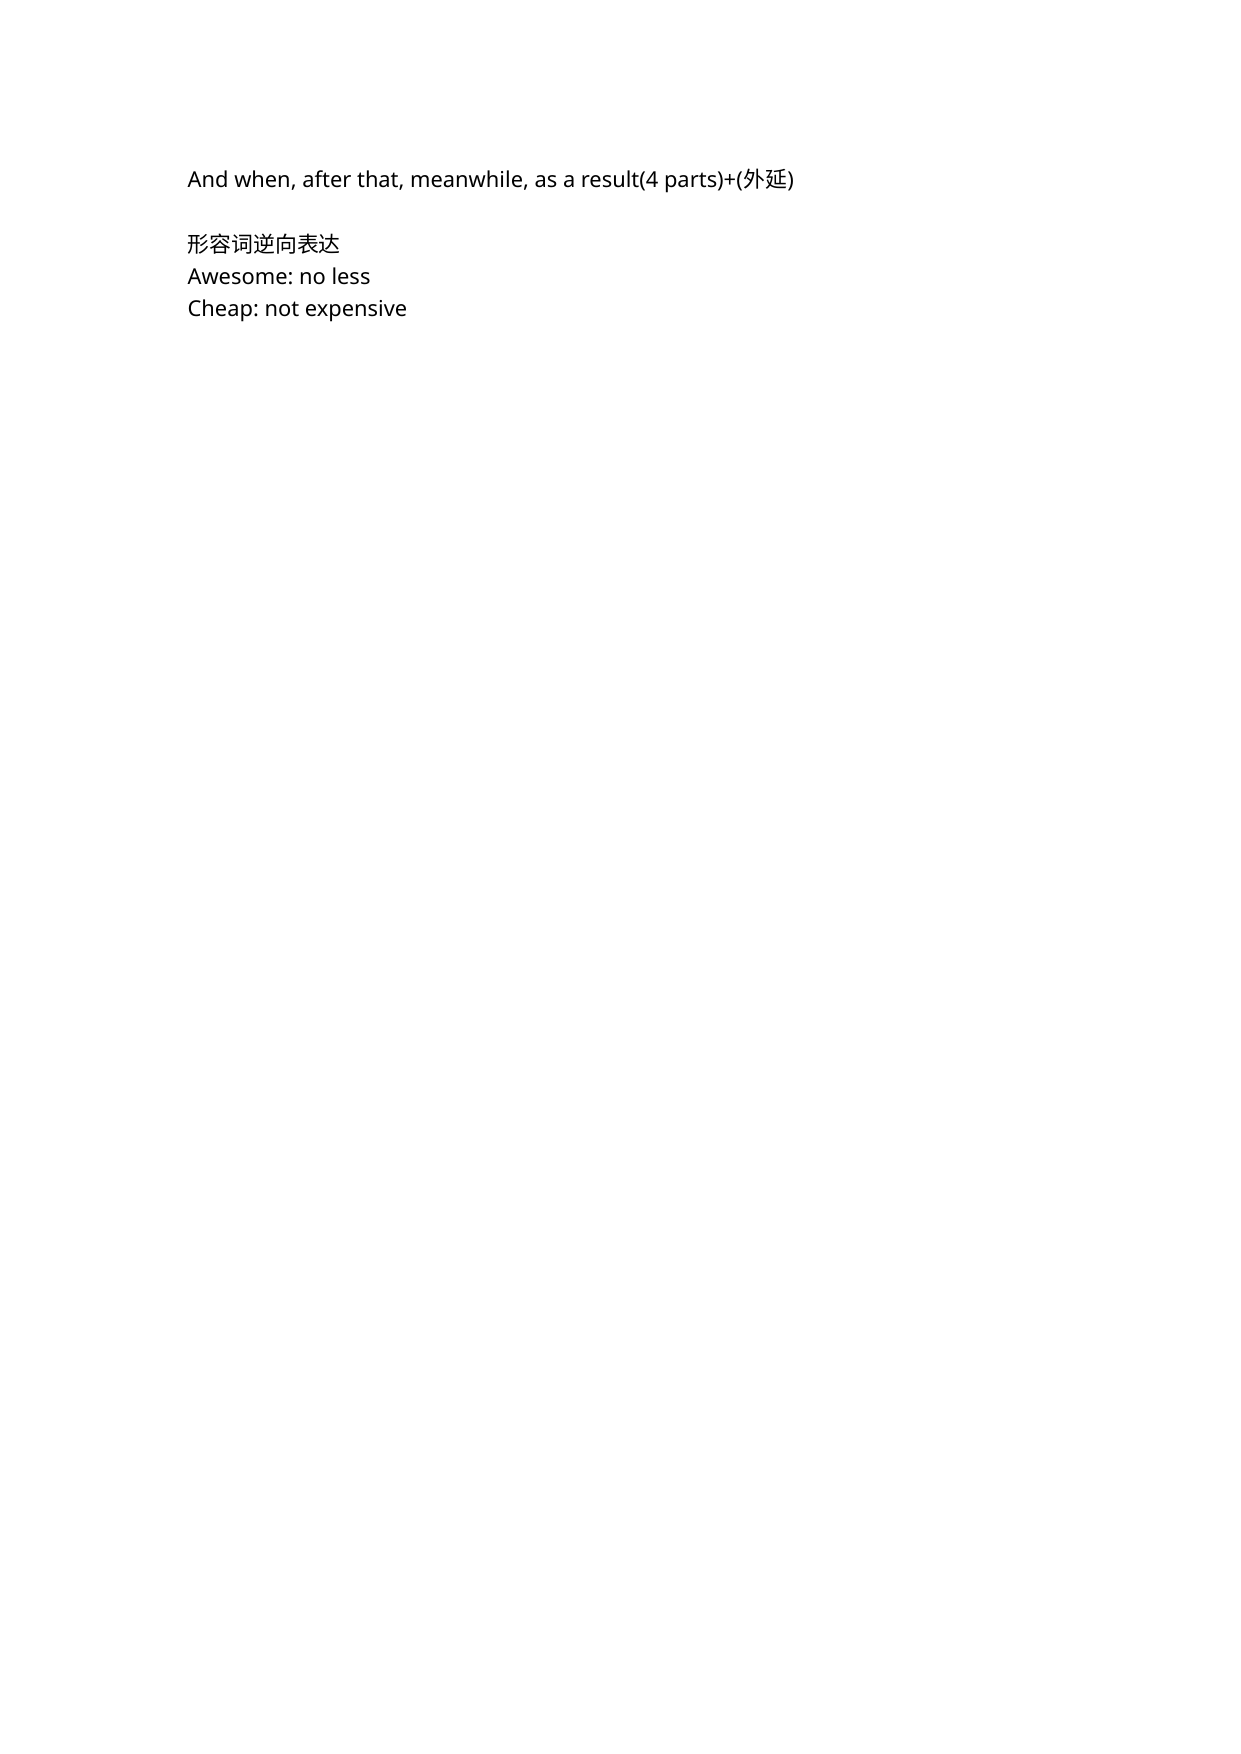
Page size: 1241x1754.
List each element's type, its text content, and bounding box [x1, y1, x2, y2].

text 形容词逆向表达 [187, 227, 1053, 259]
text Awesome: no less [187, 259, 1053, 292]
text And when, after that, meanwhile, as a result(4 parts)+(外延) [187, 162, 1053, 194]
text Cheap: not expensive [187, 292, 1053, 324]
